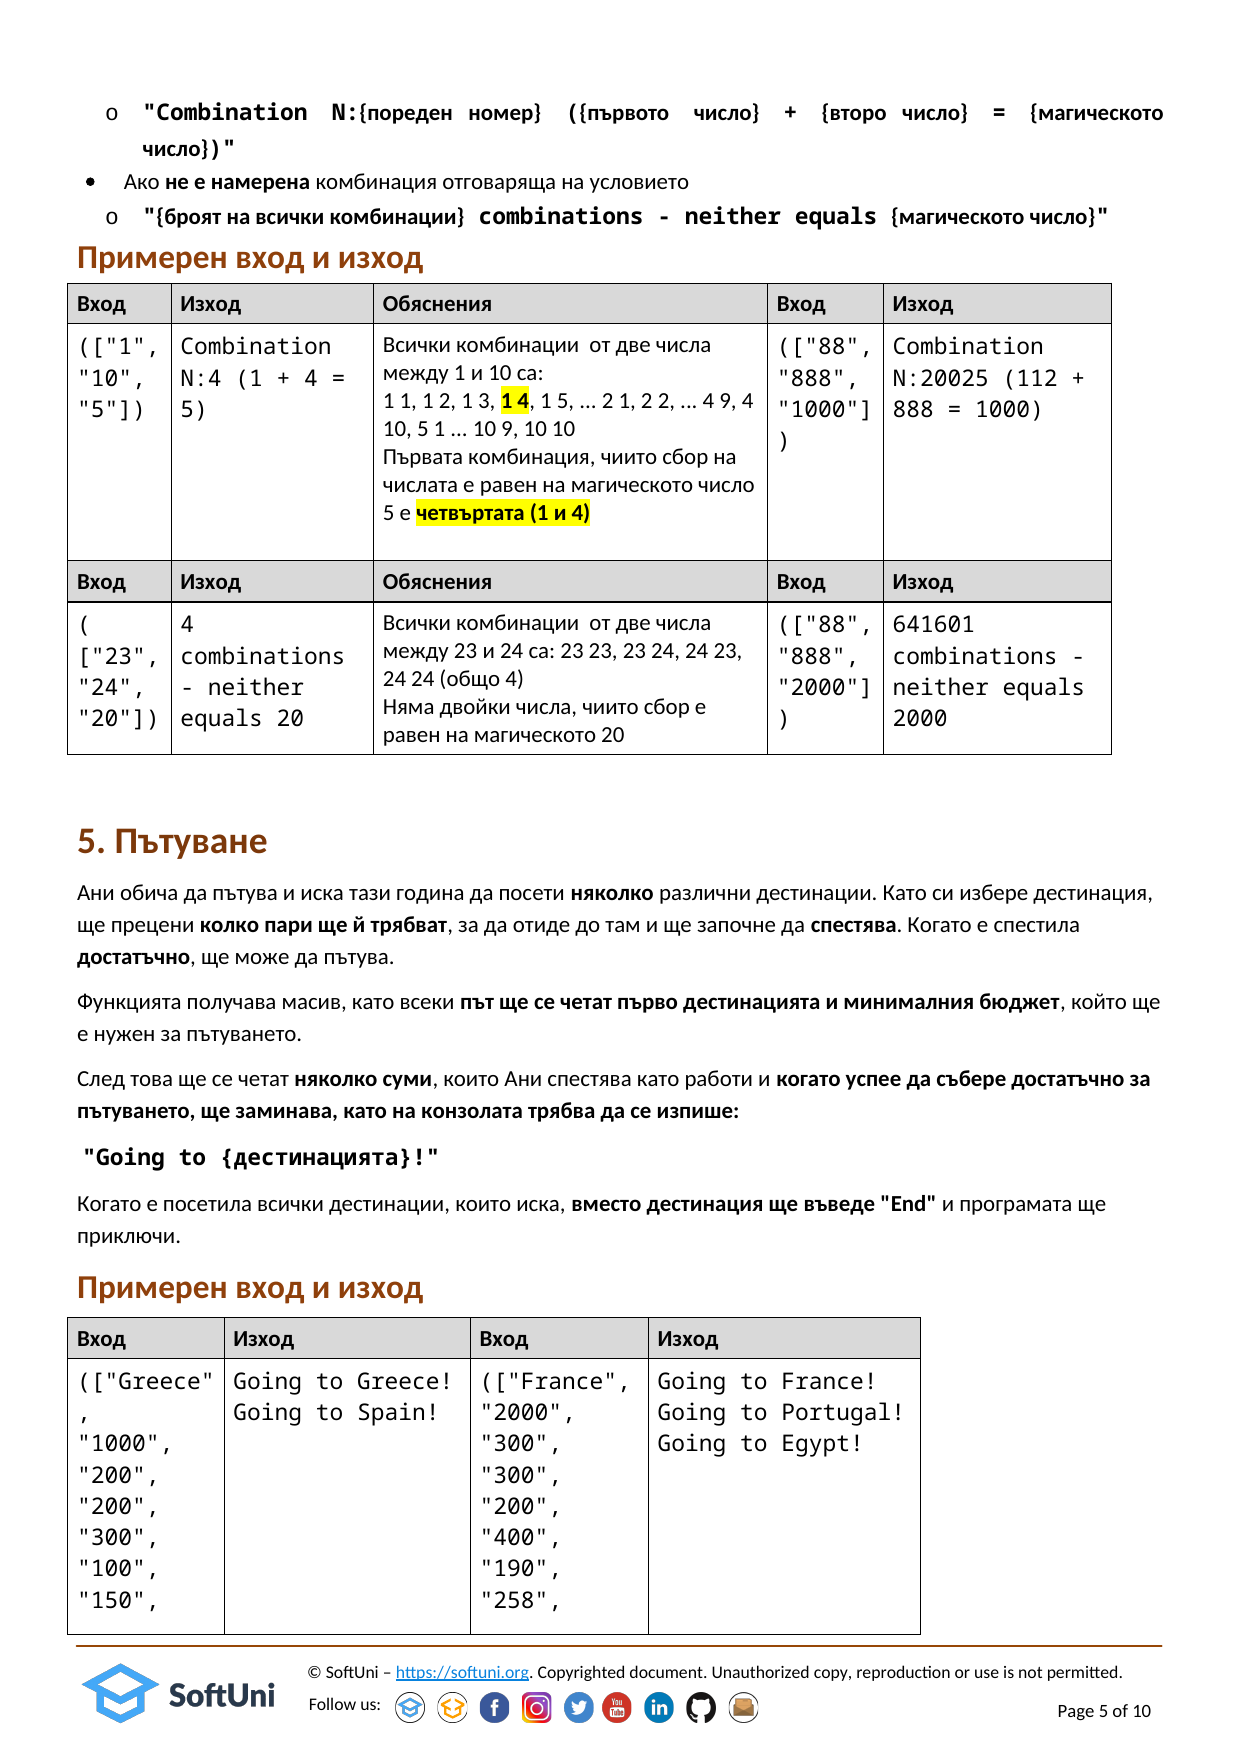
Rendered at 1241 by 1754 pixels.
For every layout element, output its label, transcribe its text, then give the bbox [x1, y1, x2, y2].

picture [728, 1692, 759, 1723]
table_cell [649, 1359, 920, 1634]
table_header Вход [68, 284, 171, 323]
table_cell Combination N:4 (1 + 4 = 5) [172, 324, 373, 560]
table_cell 4 combinations - neither equals 20 [172, 603, 373, 754]
text След това ще се четат няколко суми, които Ани спестява като работи и когато успее да събере достатъчно за пътуването, ще заминава, като на конзолата трябва да се изпише: [77, 1064, 1163, 1124]
picture [665, 1692, 674, 1701]
text "Going to {дестинацията}!" [77, 1141, 1163, 1172]
table_cell Изход [884, 561, 1111, 601]
subtitle Пътуване [77, 817, 1163, 863]
table_header Изход [884, 284, 1111, 323]
picture [75, 1658, 281, 1729]
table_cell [471, 1359, 648, 1634]
table_header Изход [649, 1318, 920, 1358]
text Ани обича да пътува и иска тази година да посети няколко различни дестинации. Като си избере дестинация, ще прецени колко пари ще й трябват, за да отиде до там и ще започне да спестява. Когато е спестила достатъчно, ще може да пътува. [77, 878, 1163, 970]
picture [665, 1714, 674, 1723]
table_cell (["88", "888", "1000"]) [768, 324, 883, 560]
table_cell Обяснения [374, 561, 767, 601]
table_cell (["1", "10", "5"]) [68, 324, 171, 560]
list "Combination N:{пореден номер} ({първото число} + {второ число} = {магическото число})" [105, 95, 1163, 163]
table_cell Всички комбинации от две числа между 1 и 10 са: 1 1, 1 2, 1 3, 1 4, 1 5, ... 2 1, 2 2, ... 4 9, 4 10, 5 1 ... 10 9, 10 10 Първата комбинация, чиито сбор на числата е равен на магическото число 5 е четвъртата (1 и 4) [374, 324, 767, 560]
table_cell Combination N:20025 (112 + 888 = 1000) [884, 324, 1111, 560]
subtitle Примерен вход и изход [77, 1266, 1163, 1307]
table_cell Всички комбинации от две числа между 23 и 24 са: 23 23, 23 24, 24 23, 24 24 (общо 4) Няма двойки числа, чиито сбор е равен на магическото 20 [374, 603, 767, 754]
table_cell Вход [68, 561, 171, 601]
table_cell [68, 1359, 224, 1634]
table_header Изход [172, 284, 373, 323]
table_header Вход [68, 1318, 224, 1358]
picture [437, 1692, 468, 1723]
picture [686, 1692, 716, 1723]
picture [479, 1692, 510, 1723]
table_cell (["23", "24", "20"]) [68, 603, 171, 754]
table_cell (["88", "888", "2000"]) [768, 603, 883, 754]
picture [522, 1692, 552, 1723]
table_header Вход [768, 284, 883, 323]
picture [395, 1692, 425, 1723]
table_header Изход [225, 1318, 470, 1358]
picture [644, 1714, 653, 1723]
table_header Вход [471, 1318, 648, 1358]
table_cell Вход [768, 561, 883, 601]
table_cell Изход [172, 561, 373, 601]
table_header Обяснения [374, 284, 767, 323]
text Функцията получава масив, като всеки път ще се четат първо дестинацията и минималния бюджет, който ще е нужен за пътуването. [77, 987, 1163, 1047]
subtitle Примерен вход и изход [77, 236, 1163, 276]
picture [564, 1692, 594, 1723]
picture [658, 1705, 667, 1714]
picture [602, 1692, 632, 1723]
text Когато е посетила всички дестинации, които иска, вместо дестинация ще въведе "End" и програмата ще приключи. [77, 1189, 1163, 1249]
list "{броят на всички комбинации} combinations - neither equals {магическото число}" [105, 199, 1163, 231]
table_cell 641601 combinations - neither equals 2000 [884, 603, 1111, 754]
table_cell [225, 1359, 470, 1634]
list Ако не е намерена комбинация отговаряща на условието [86, 167, 1163, 195]
picture [644, 1692, 653, 1701]
